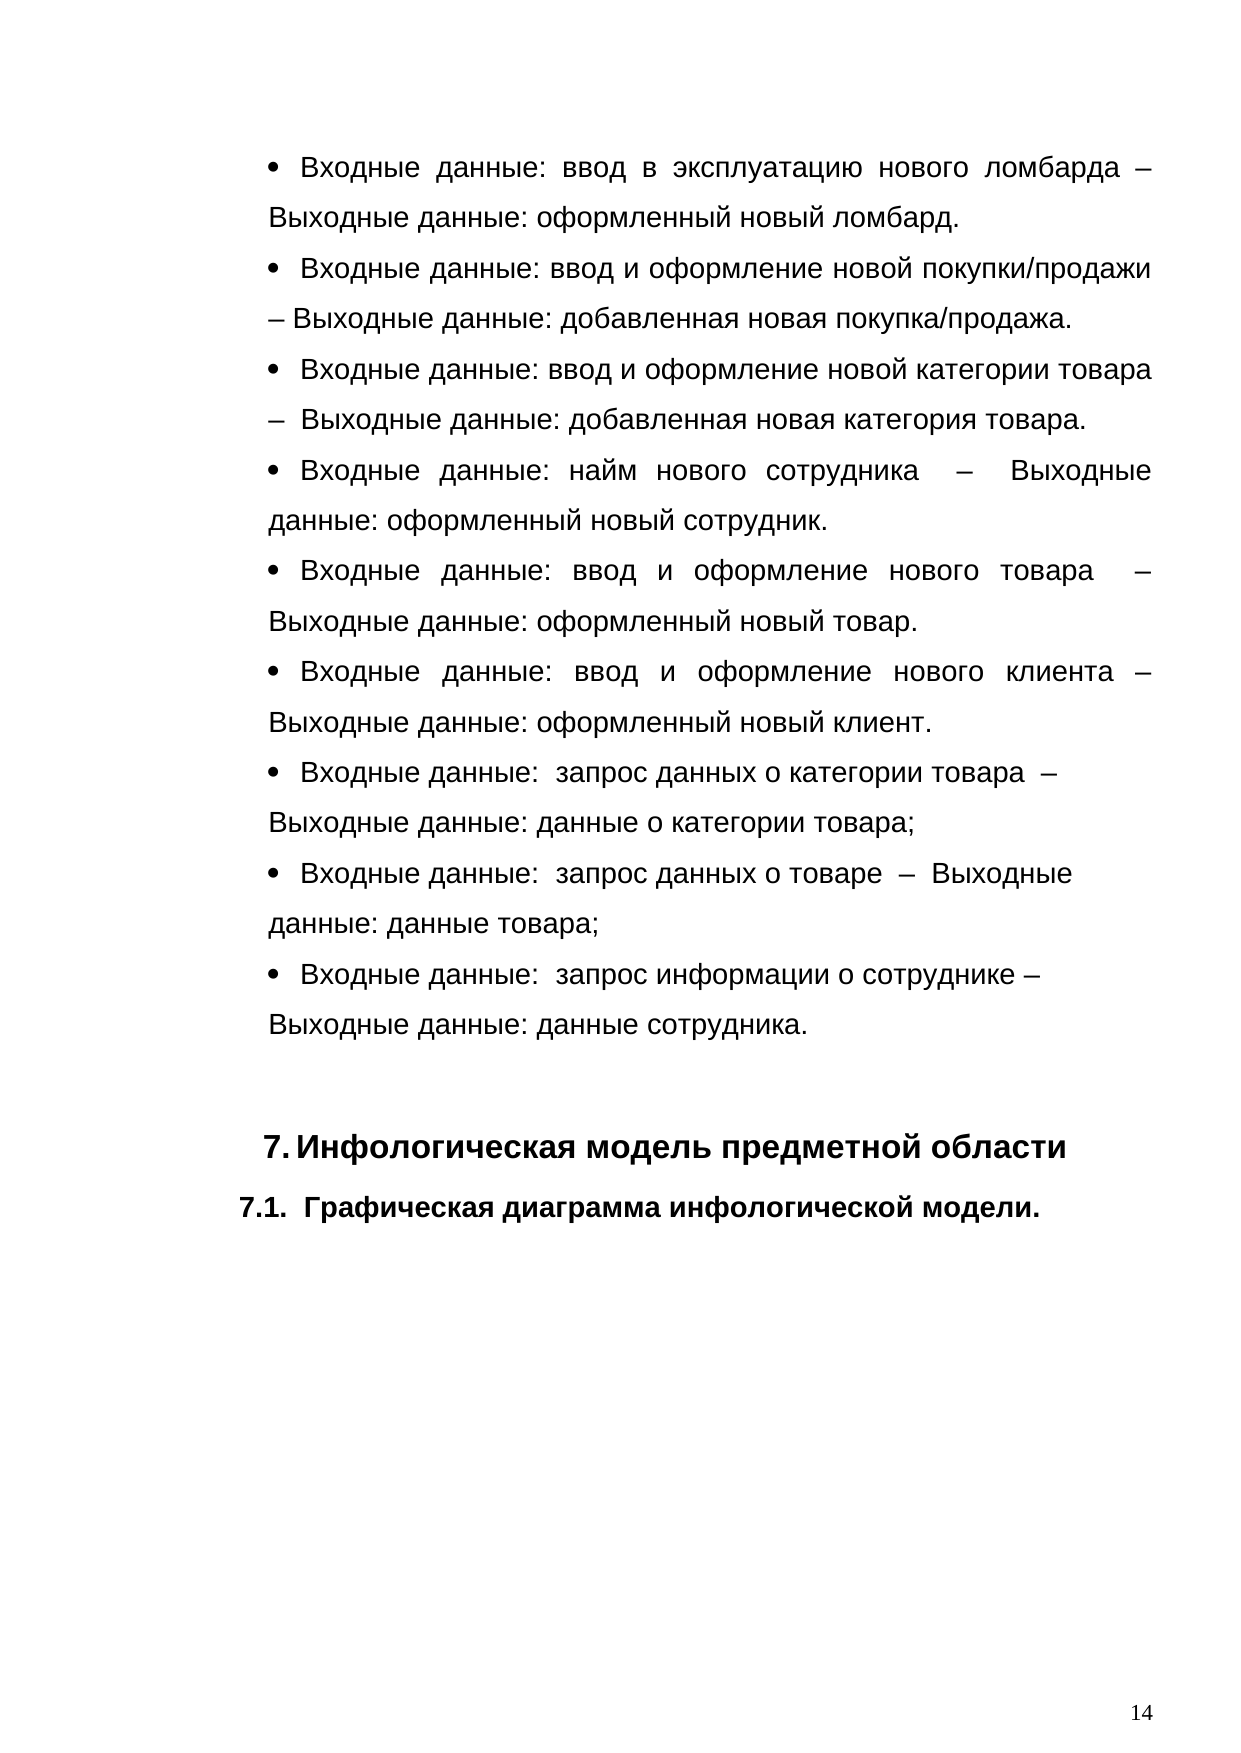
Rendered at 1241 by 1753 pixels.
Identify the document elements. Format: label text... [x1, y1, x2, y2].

list Входные данные: ввод и оформление новой категории товара – Выходные данные: добавленная новая категория товара. [268, 352, 1153, 436]
list Входные данные: запрос данных о товаре – Выходные данные: данные товара; [268, 856, 1153, 940]
list Входные данные: запрос данных о категории товара – Выходные данные: данные о категории товара; [268, 755, 1153, 839]
list Входные данные: ввод и оформление нового клиента – Выходные данные: оформленный новый клиент. [268, 654, 1153, 738]
list Входные данные: ввод и оформление новой покупки/продажи – Выходные данные: добавленная новая покупка/продажа. [268, 251, 1153, 335]
list Входные данные: запрос информации о сотруднике – Выходные данные: данные сотрудника. [268, 957, 1153, 1041]
text 7.1. Графическая диаграмма инфологической модели. [177, 1189, 1153, 1223]
list Входные данные: ввод в эксплуатацию нового ломбарда – Выходные данные: оформленный новый ломбард. [268, 150, 1153, 234]
list Инфологическая модель предметной области [177, 1128, 1153, 1166]
list Входные данные: найм нового сотрудника – Выходные данные: оформленный новый сотрудник. [268, 452, 1153, 537]
list Входные данные: ввод и оформление нового товара – Выходные данные: оформленный новый товар. [268, 553, 1153, 637]
